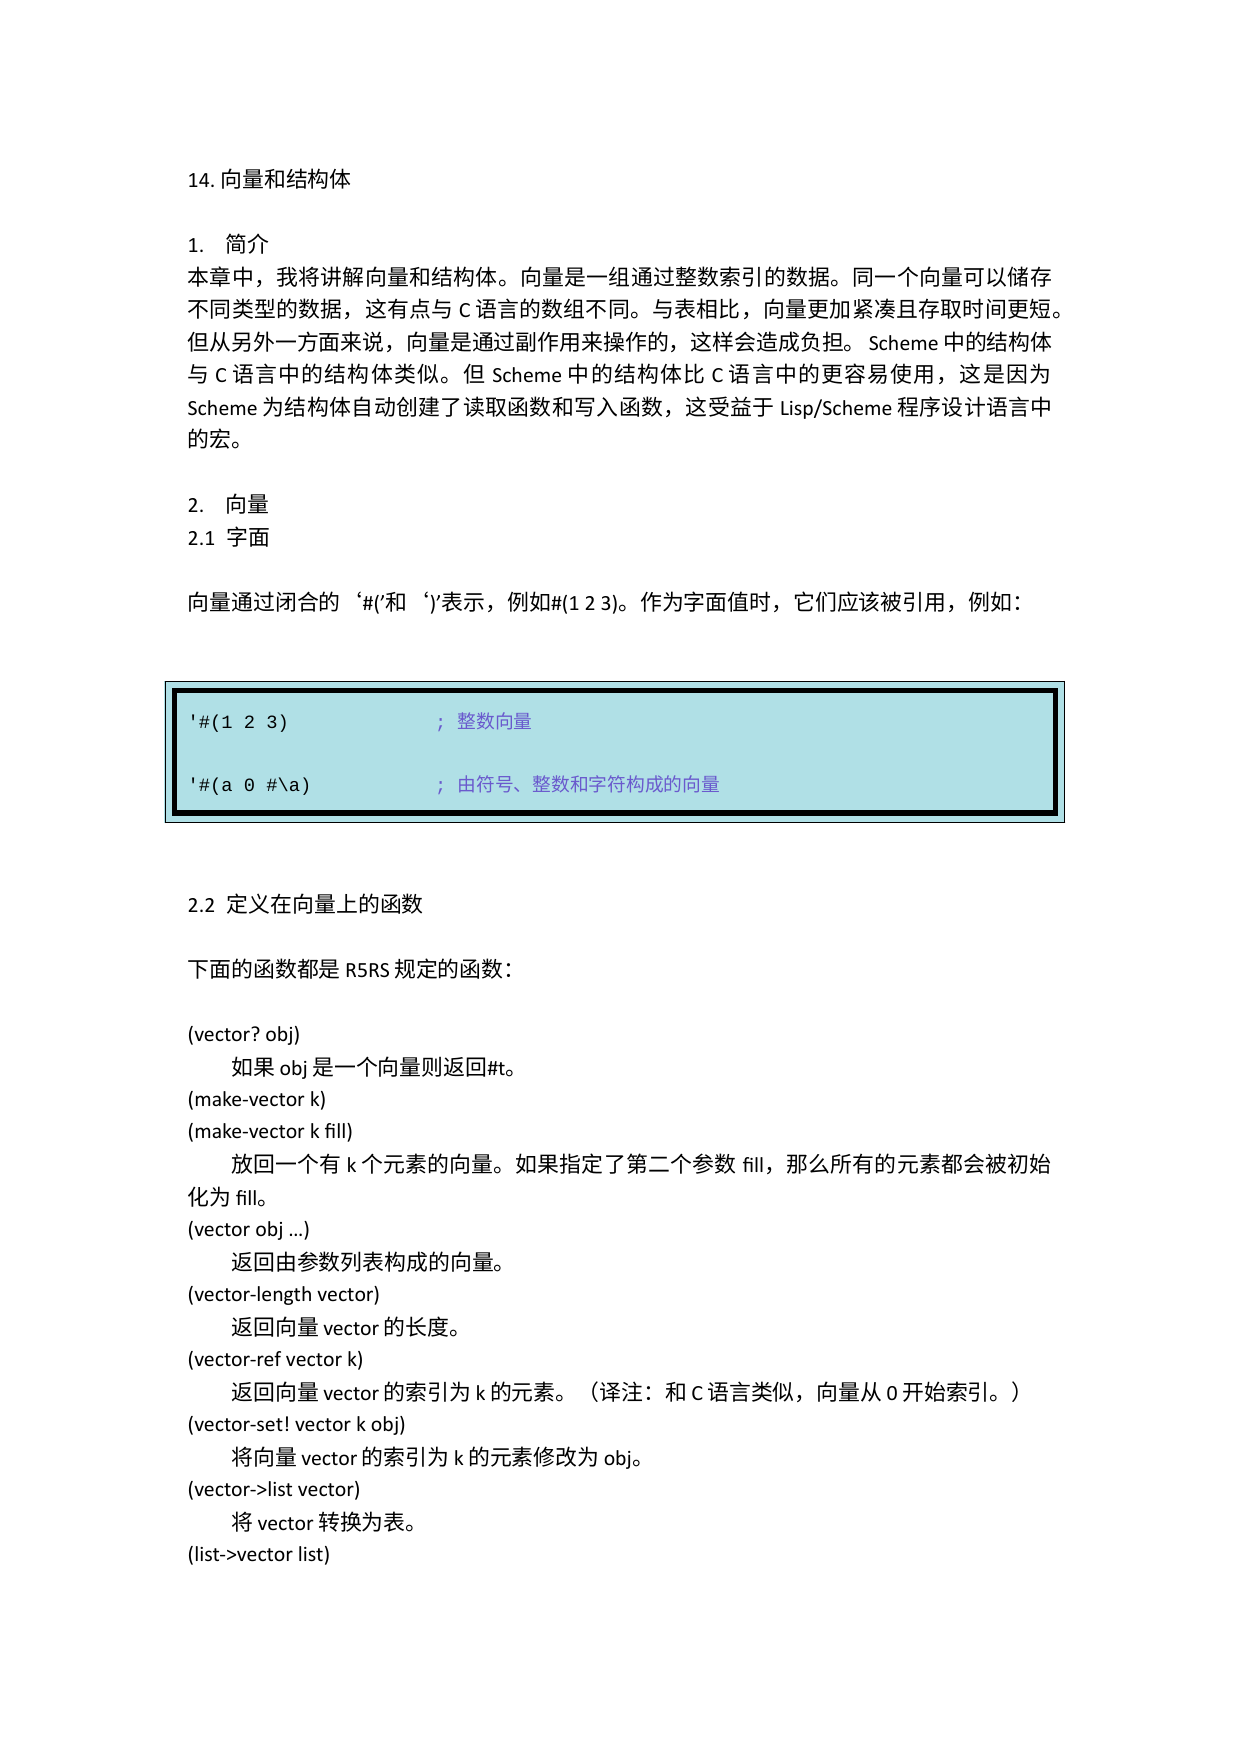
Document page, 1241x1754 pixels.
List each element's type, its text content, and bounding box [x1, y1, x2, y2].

text '#(1 2 3) ; 整数向量 [166, 682, 1064, 736]
text 返回向量vector的长度。 [187, 1309, 1053, 1342]
list 定义在向量上的函数 [187, 887, 1053, 919]
text (vector-set! vector k obj) [187, 1407, 1053, 1439]
text 放回一个有k个元素的向量。如果指定了第二个参数fill，那么所有的元素都会被初始化为fill。 [187, 1147, 1053, 1212]
text 14. 向量和结构体 [187, 162, 1053, 194]
list 向量 [187, 487, 1053, 519]
list 简介 [187, 227, 1053, 259]
text (vector? obj) [187, 1017, 1053, 1049]
text (make-vector k fill) [187, 1114, 1053, 1147]
text '#(a 0 #\a) ; 由符号、整数和字符构成的向量 [166, 744, 1064, 822]
text 将vector转换为表。 [187, 1504, 1053, 1537]
text 下面的函数都是R5RS规定的函数： [187, 952, 1053, 984]
list 字面 [187, 519, 1053, 552]
text 如果obj是一个向量则返回#t。 [187, 1049, 1053, 1082]
text 将向量vector的索引为k的元素修改为obj。 [187, 1439, 1053, 1472]
text 本章中，我将讲解向量和结构体。向量是一组通过整数索引的数据。同一个向量可以储存不同类型的数据，这有点与C语言的数组不同。与表相比，向量更加紧凑且存取时间更短。但从另外一方面来说，向量是通过副作用来操作的，这样会造成负担。Scheme中的结构体与C语言中的结构体类似。但Scheme中的结构体比C语言中的更容易使用，这是因为Scheme为结构体自动创建了读取函数和写入函数，这受益于Lisp/Scheme程序设计语言中的宏。 [187, 259, 1053, 454]
text 返回向量vector的索引为k的元素。（译注：和C语言类似，向量从0开始索引。） [187, 1374, 1053, 1407]
text (list->vector list) [187, 1537, 1053, 1569]
text 返回由参数列表构成的向量。 [187, 1244, 1053, 1277]
text 向量通过闭合的‘#(’和‘)’表示，例如#(1 2 3)。作为字面值时，它们应该被引用，例如： [187, 584, 1053, 617]
text (vector-ref vector k) [187, 1342, 1053, 1374]
text (vector-length vector) [187, 1277, 1053, 1309]
text (make-vector k) [187, 1082, 1053, 1114]
text (vector obj …) [187, 1212, 1053, 1244]
text (vector->list vector) [187, 1472, 1053, 1504]
